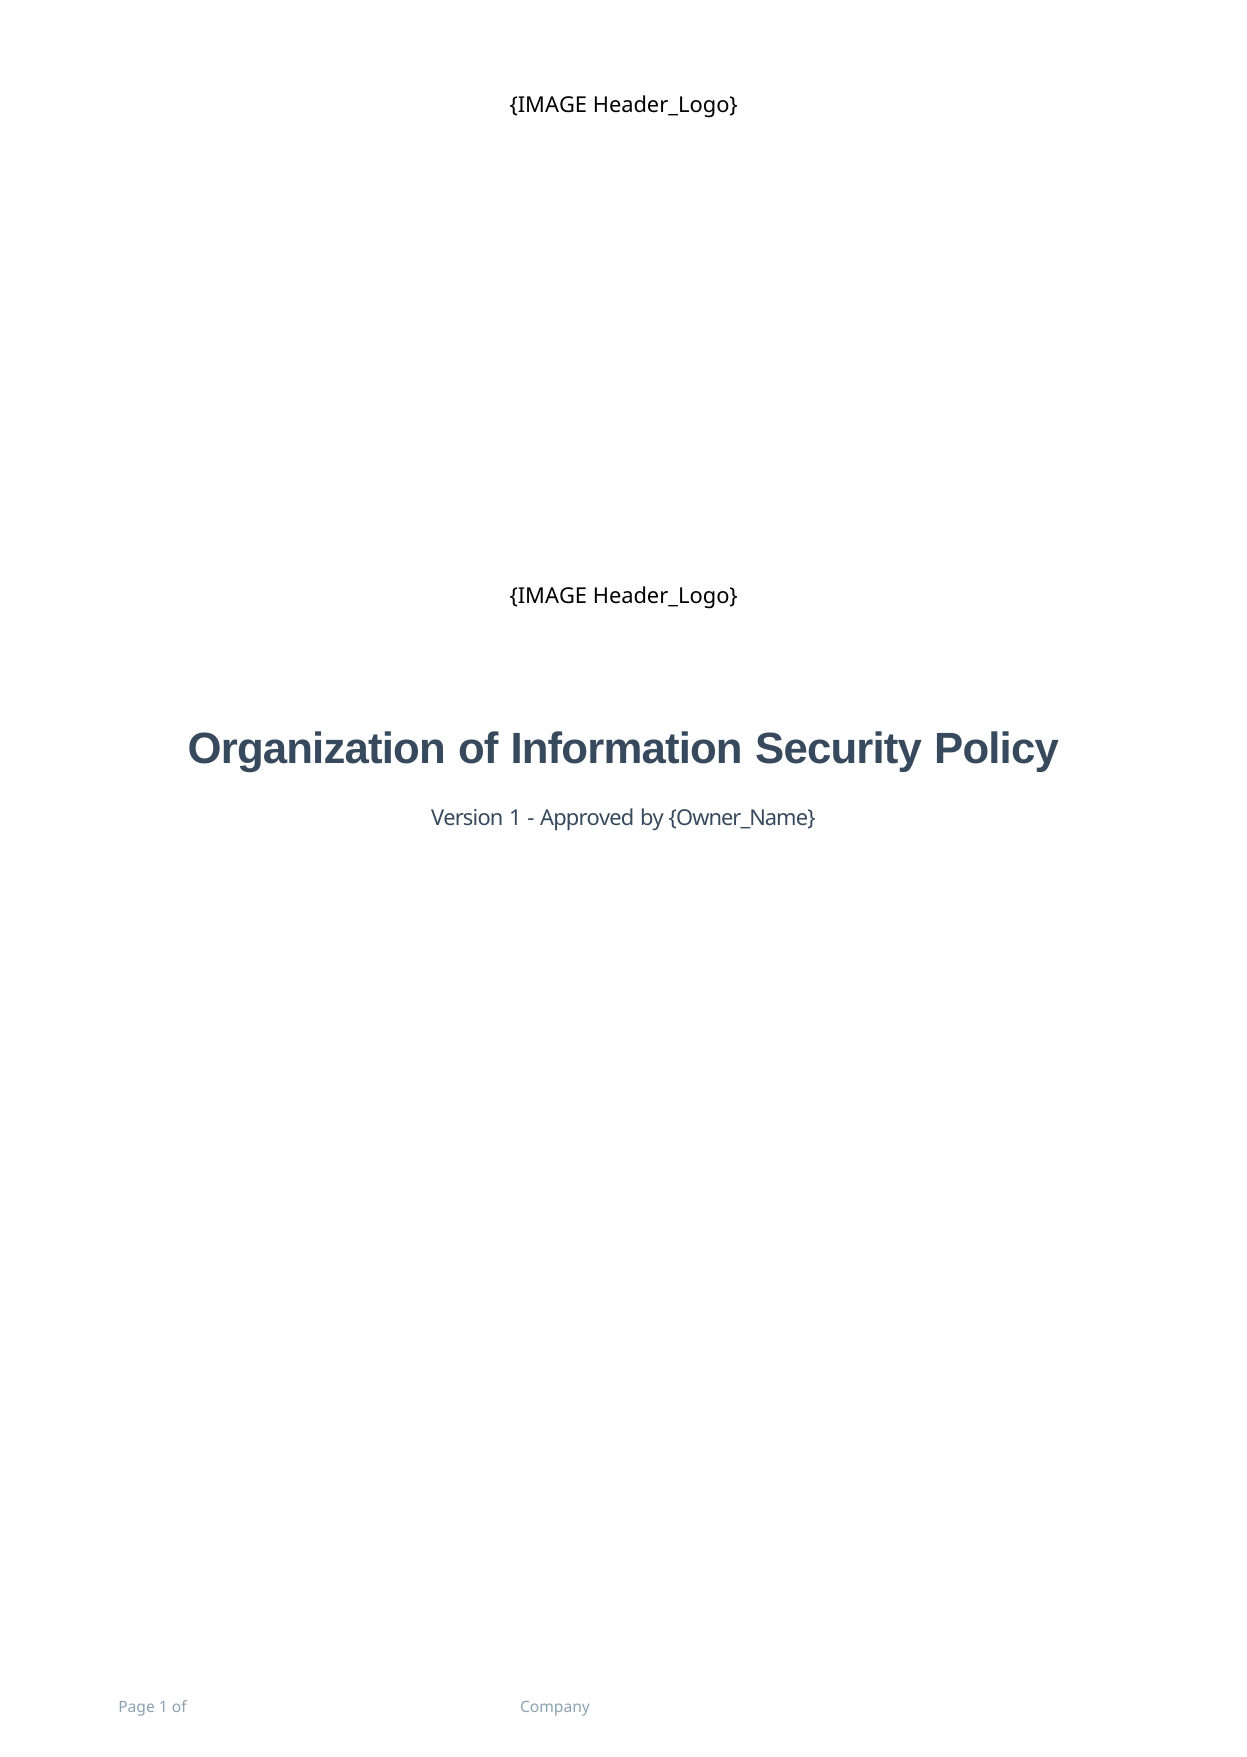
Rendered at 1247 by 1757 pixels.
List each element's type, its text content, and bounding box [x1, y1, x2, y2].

text {IMAGE Header_Logo} [118, 580, 1129, 610]
subtitle Organization of Information Security Policy [118, 722, 1129, 773]
text Version 1 - Approved by {Owner_Name} [118, 802, 1129, 832]
